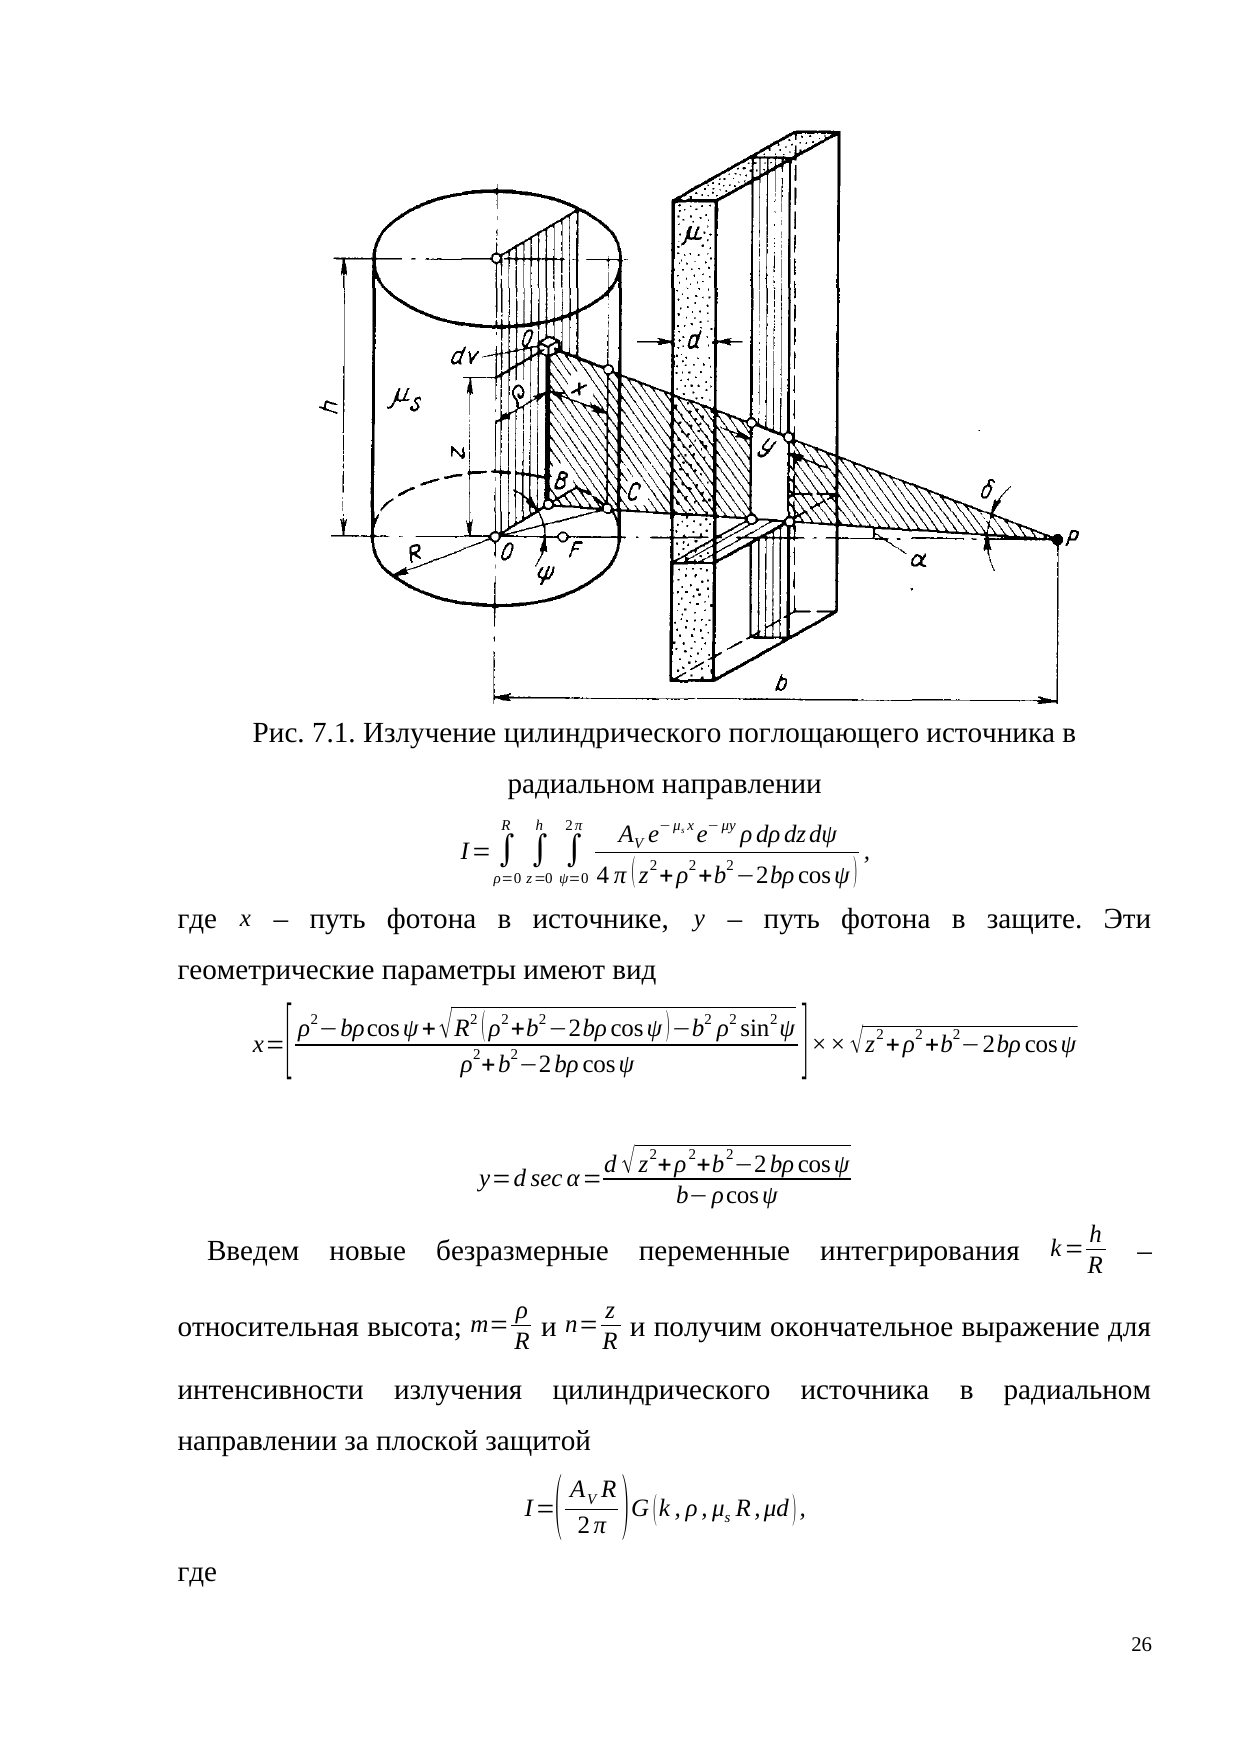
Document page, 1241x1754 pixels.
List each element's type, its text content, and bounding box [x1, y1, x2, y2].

text где [177, 1554, 1152, 1588]
text где – путь фотона в источнике, – путь фотона в защите. Эти геометрические параметры имеют вид [177, 902, 1152, 985]
text Рис. 7.1. Излучение цилиндрического поглощающего источника в радиальном направлении [177, 715, 1152, 799]
text Введем новые безразмерные переменные интегрирования – относительная высота; и и получим окончательное выражение для интенсивности излучения цилиндрического источника в радиальном направлении за плоской защитой [177, 1221, 1152, 1456]
